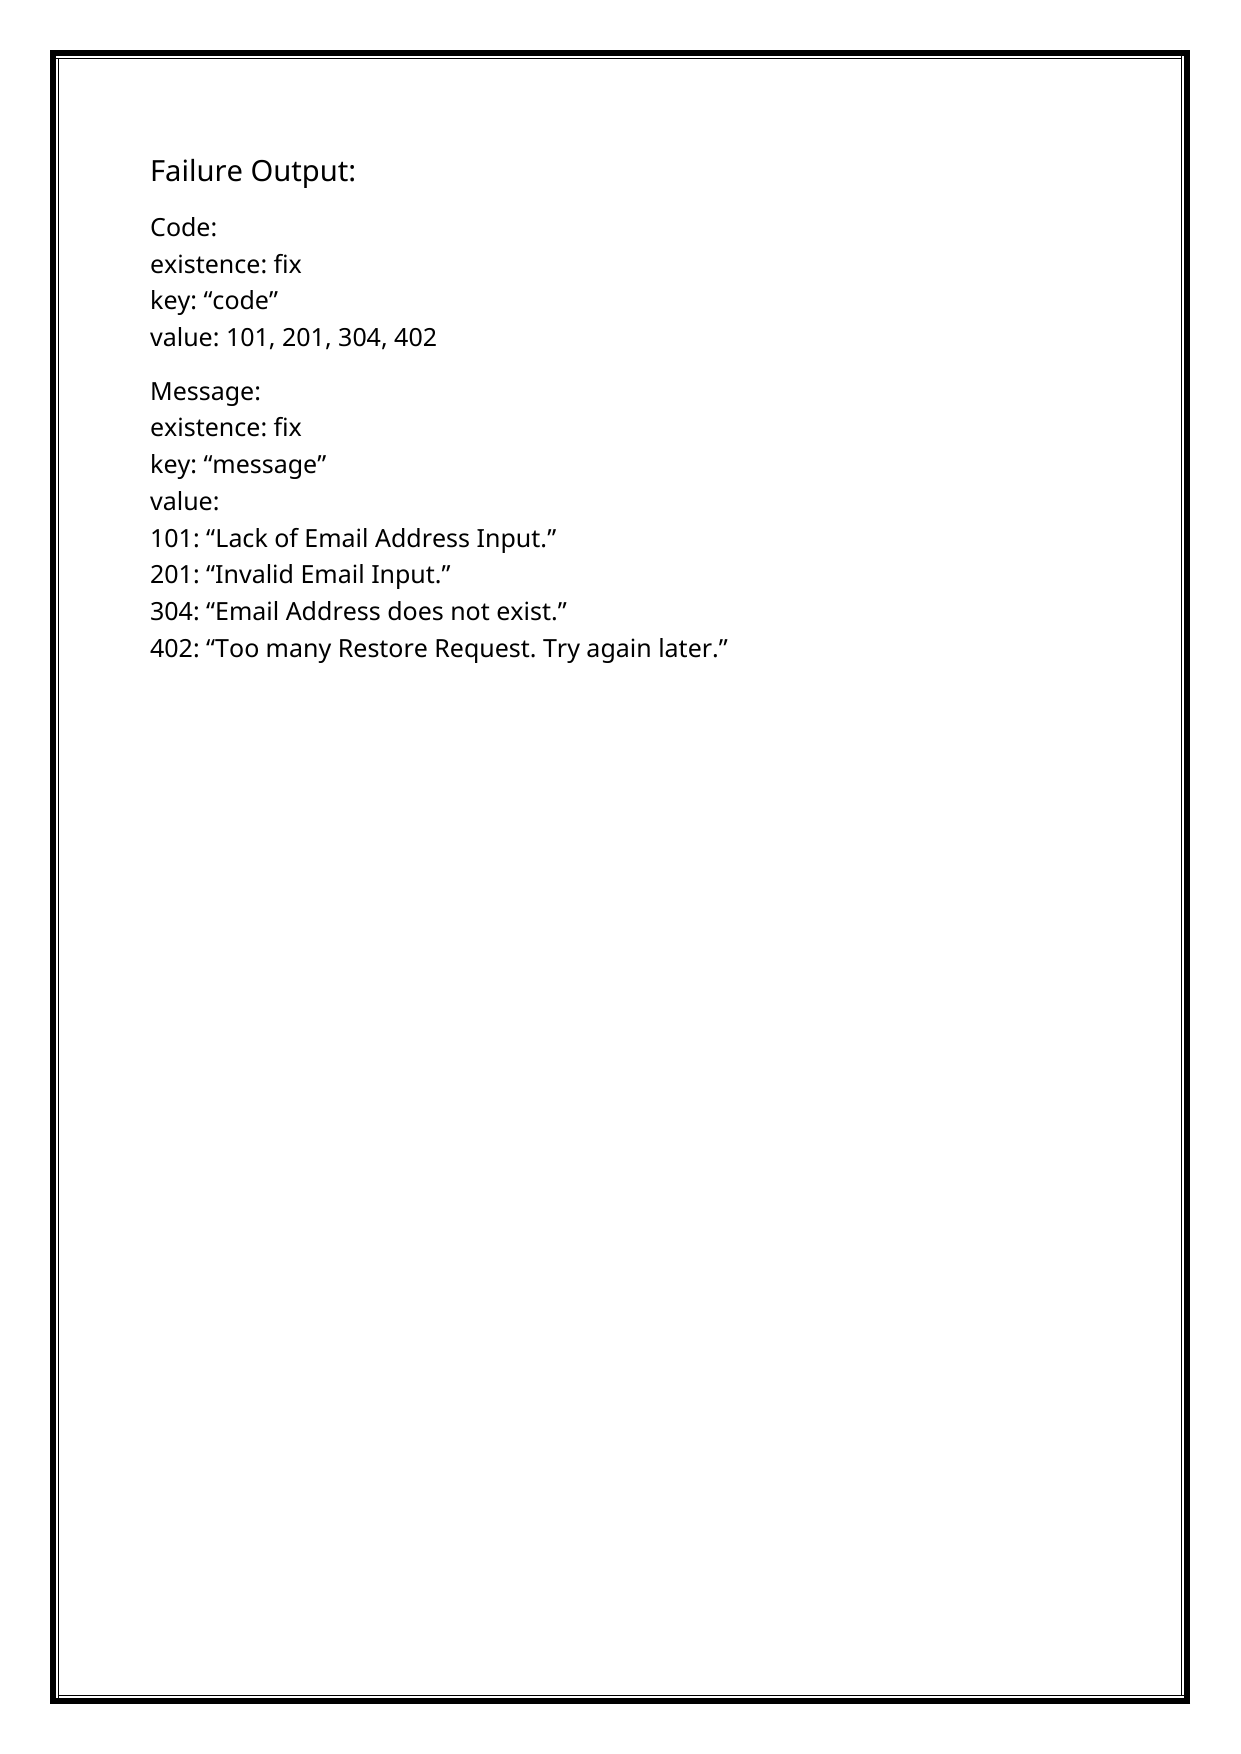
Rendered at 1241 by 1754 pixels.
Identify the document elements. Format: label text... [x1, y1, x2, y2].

text Failure Output: [150, 150, 1090, 190]
text Message: existence: fix key: “message” value: 101: “Lack of Email Address Input.” 201: “Invalid Email Input.” 304: “Email Address does not exist.” 402: “Too many Restore Request. Try again later.” [150, 373, 1090, 665]
text Code: existence: fix key: “code” value: 101, 201, 304, 402 [150, 209, 1090, 354]
